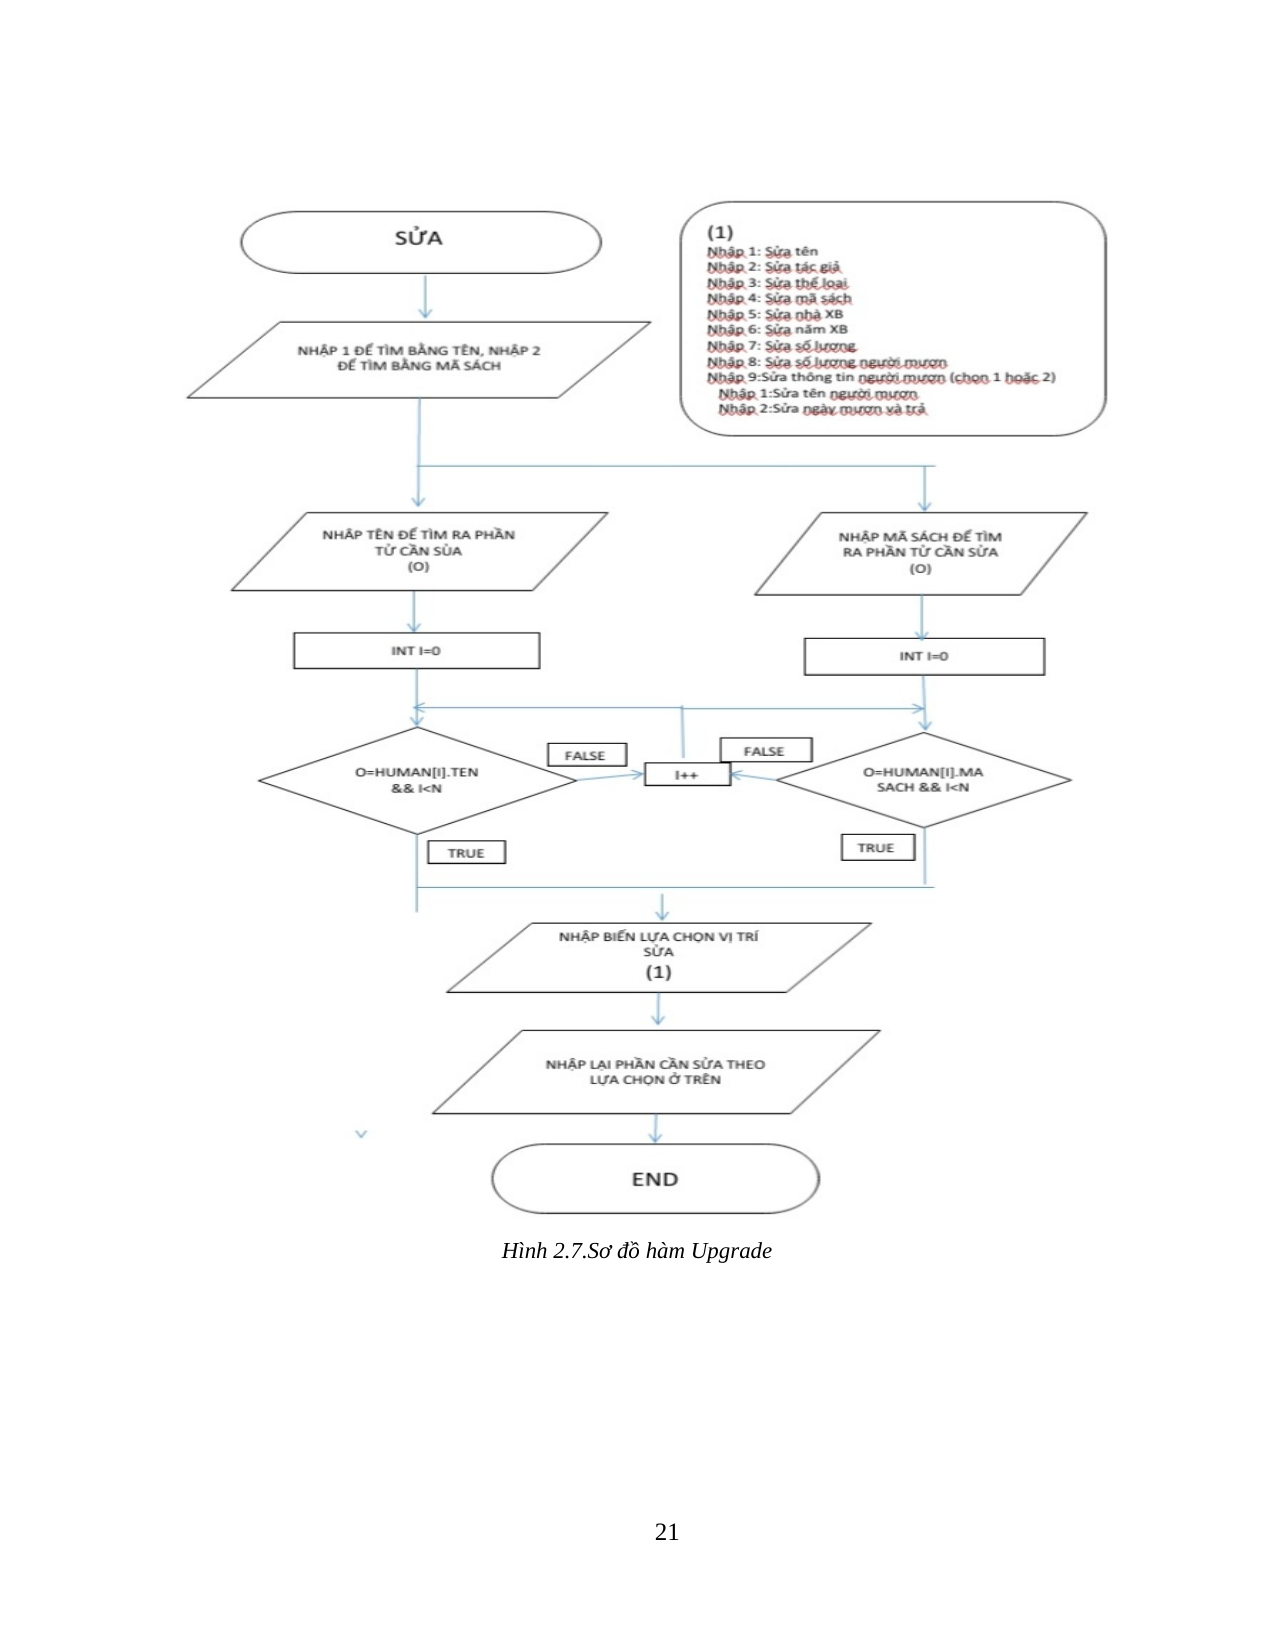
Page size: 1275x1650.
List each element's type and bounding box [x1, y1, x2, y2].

picture [160, 195, 1116, 1228]
